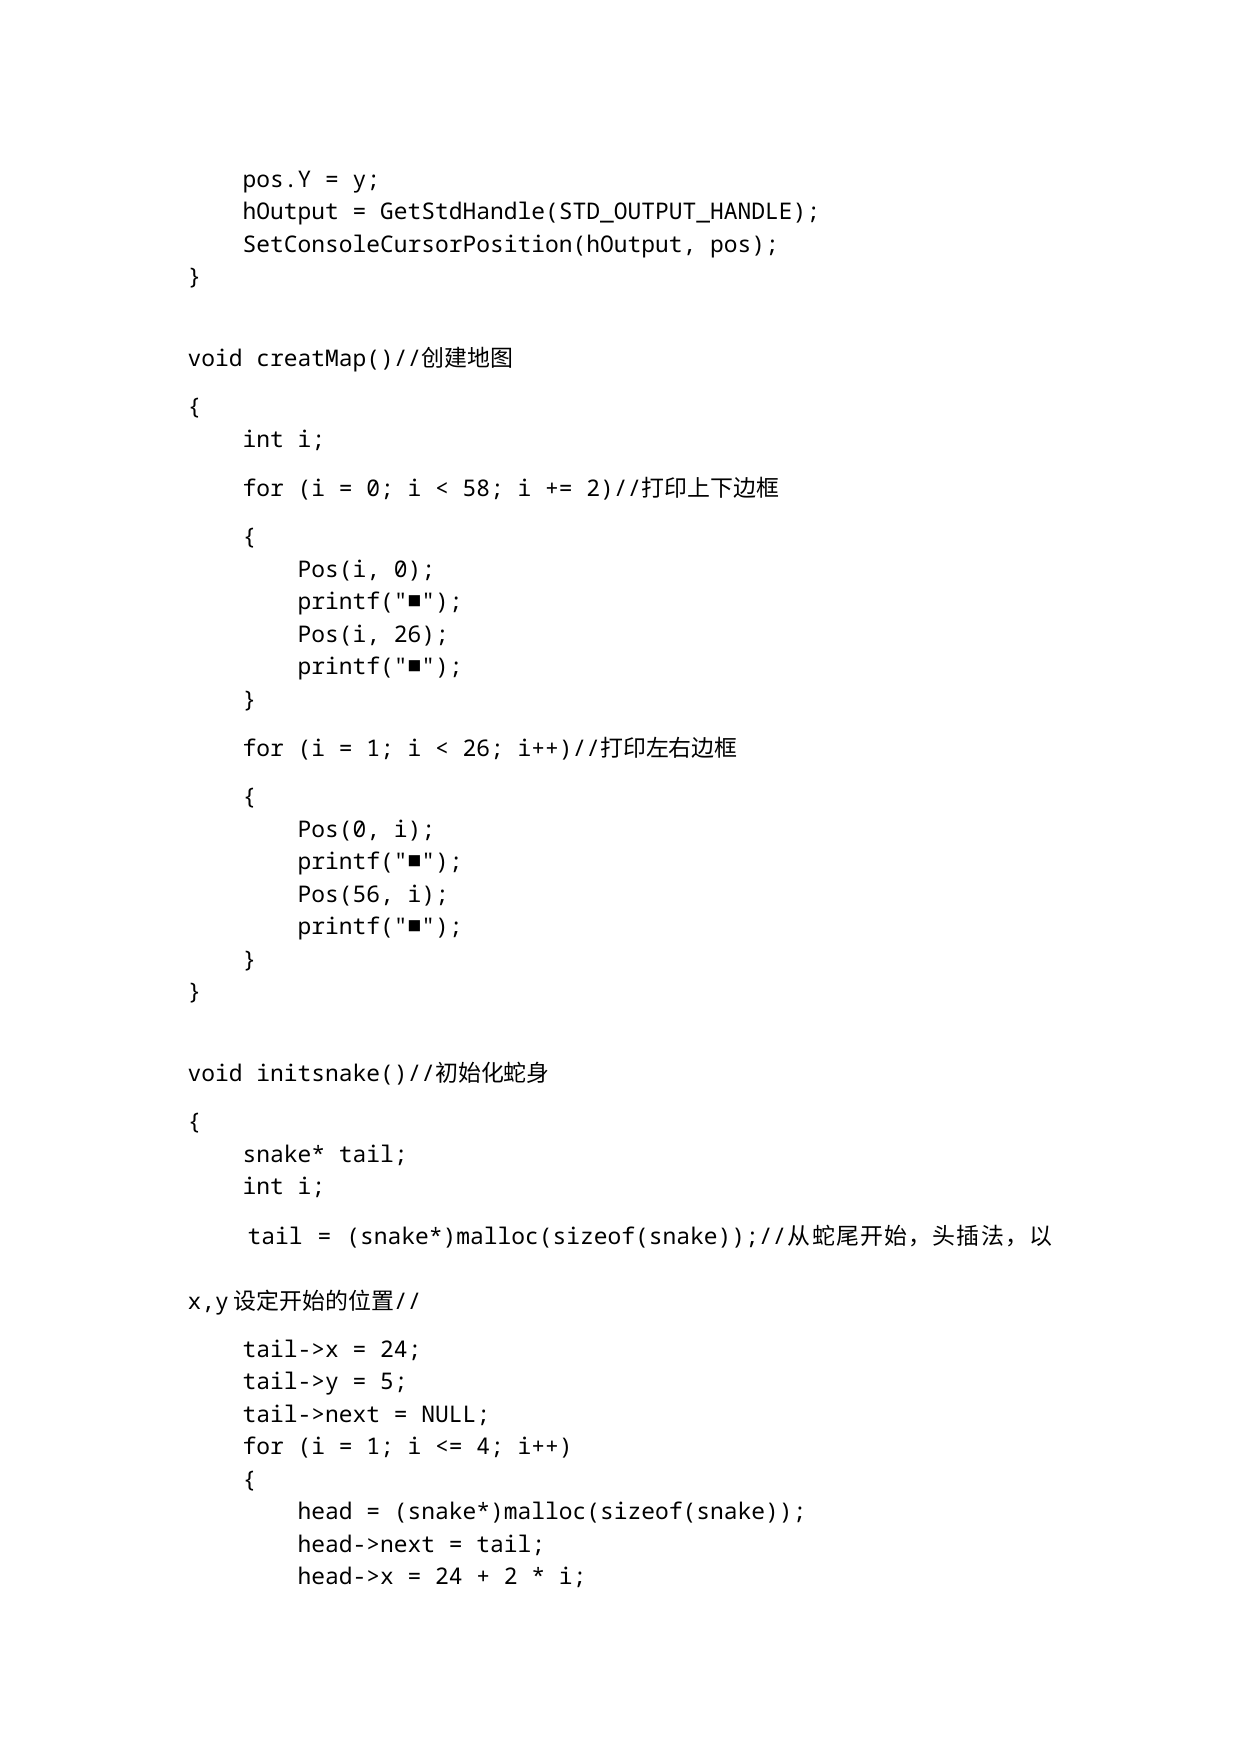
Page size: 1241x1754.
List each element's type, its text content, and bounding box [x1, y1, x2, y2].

text Pos(i, 0); [187, 552, 1053, 584]
text printf("■"); [187, 844, 1053, 877]
text head->x = 24 + 2 * i; [187, 1559, 1053, 1592]
text for (i = 1; i < 26; i++)//打印左右边框 [187, 714, 1053, 779]
text hOutput = GetStdHandle(STD_OUTPUT_HANDLE); [187, 194, 1053, 227]
text { [187, 779, 1053, 812]
text tail->x = 24; [187, 1332, 1053, 1364]
text pos.Y = y; [187, 162, 1053, 194]
text Pos(i, 26); [187, 617, 1053, 649]
text snake* tail; [187, 1137, 1053, 1169]
text } [187, 942, 1053, 974]
text void initsnake()//初始化蛇身 [187, 1039, 1053, 1104]
text for (i = 1; i <= 4; i++) [187, 1429, 1053, 1462]
text printf("■"); [187, 649, 1053, 682]
text printf("■"); [187, 909, 1053, 942]
text tail->y = 5; [187, 1364, 1053, 1397]
text tail->next = NULL; [187, 1397, 1053, 1429]
text } [187, 259, 1053, 292]
text Pos(0, i); [187, 812, 1053, 844]
text head = (snake*)malloc(sizeof(snake)); [187, 1494, 1053, 1527]
text } [187, 974, 1053, 1007]
text Pos(56, i); [187, 877, 1053, 909]
text { [187, 1462, 1053, 1494]
text { [187, 1104, 1053, 1137]
text { [187, 519, 1053, 552]
text } [187, 682, 1053, 714]
text int i; [187, 1169, 1053, 1202]
text head->next = tail; [187, 1527, 1053, 1559]
text void creatMap()//创建地图 [187, 324, 1053, 389]
text tail = (snake*)malloc(sizeof(snake));//从蛇尾开始，头插法，以x,y设定开始的位置// [187, 1202, 1053, 1332]
text int i; [187, 422, 1053, 454]
text for (i = 0; i < 58; i += 2)//打印上下边框 [187, 454, 1053, 519]
text { [187, 389, 1053, 422]
text printf("■"); [187, 584, 1053, 617]
text SetConsoleCursorPosition(hOutput, pos); [187, 227, 1053, 259]
